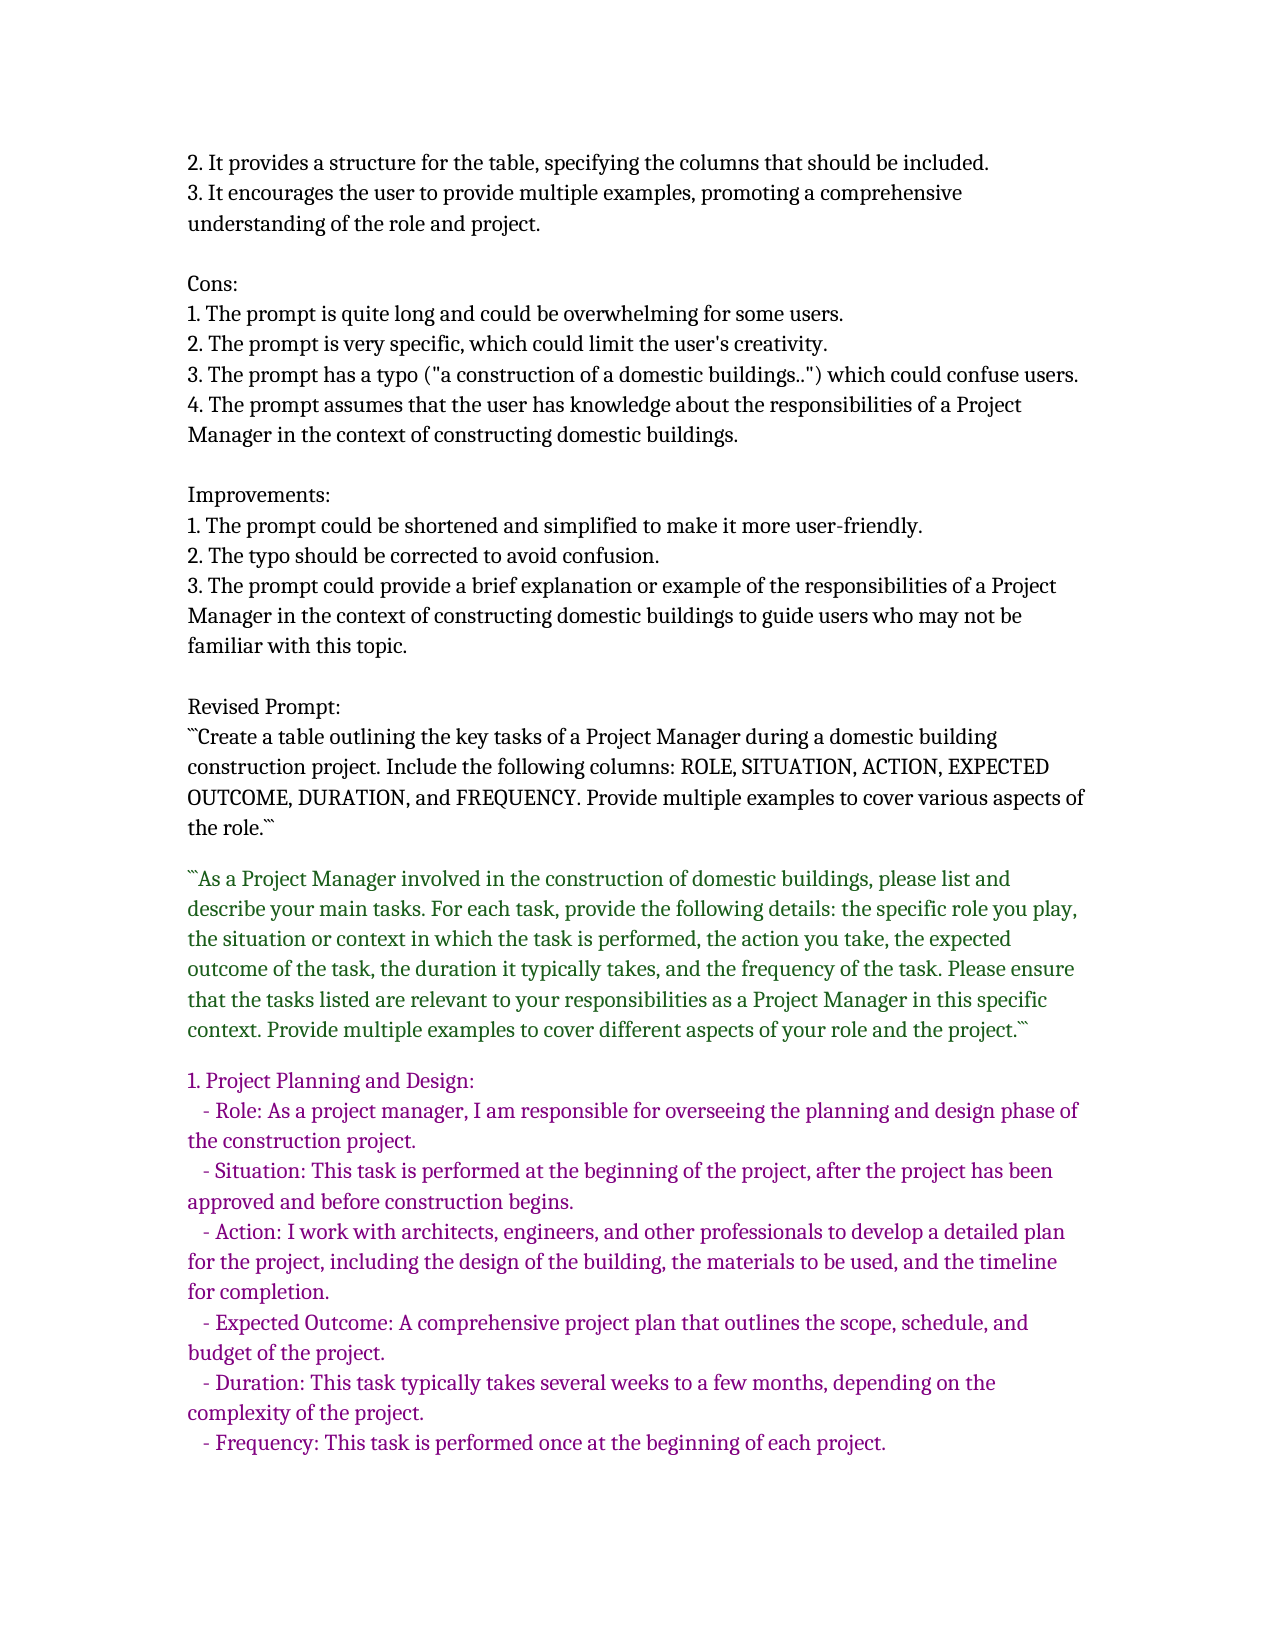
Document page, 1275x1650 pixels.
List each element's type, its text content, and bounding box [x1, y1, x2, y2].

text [187, 150, 1087, 841]
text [187, 1068, 1087, 1487]
text ```As a Project Manager involved in the construction of domestic buildings, please list and describe your main tasks. For each task, provide the following details: the specific role you play, the situation or context in which the task is performed, the action you take, the expected outcome of the task, the duration it typically takes, and the frequency of the task. Please ensure that the tasks listed are relevant to your responsibilities as a Project Manager in this specific context. Provide multiple examples to cover different aspects of your role and the project.``` [187, 866, 1087, 1043]
